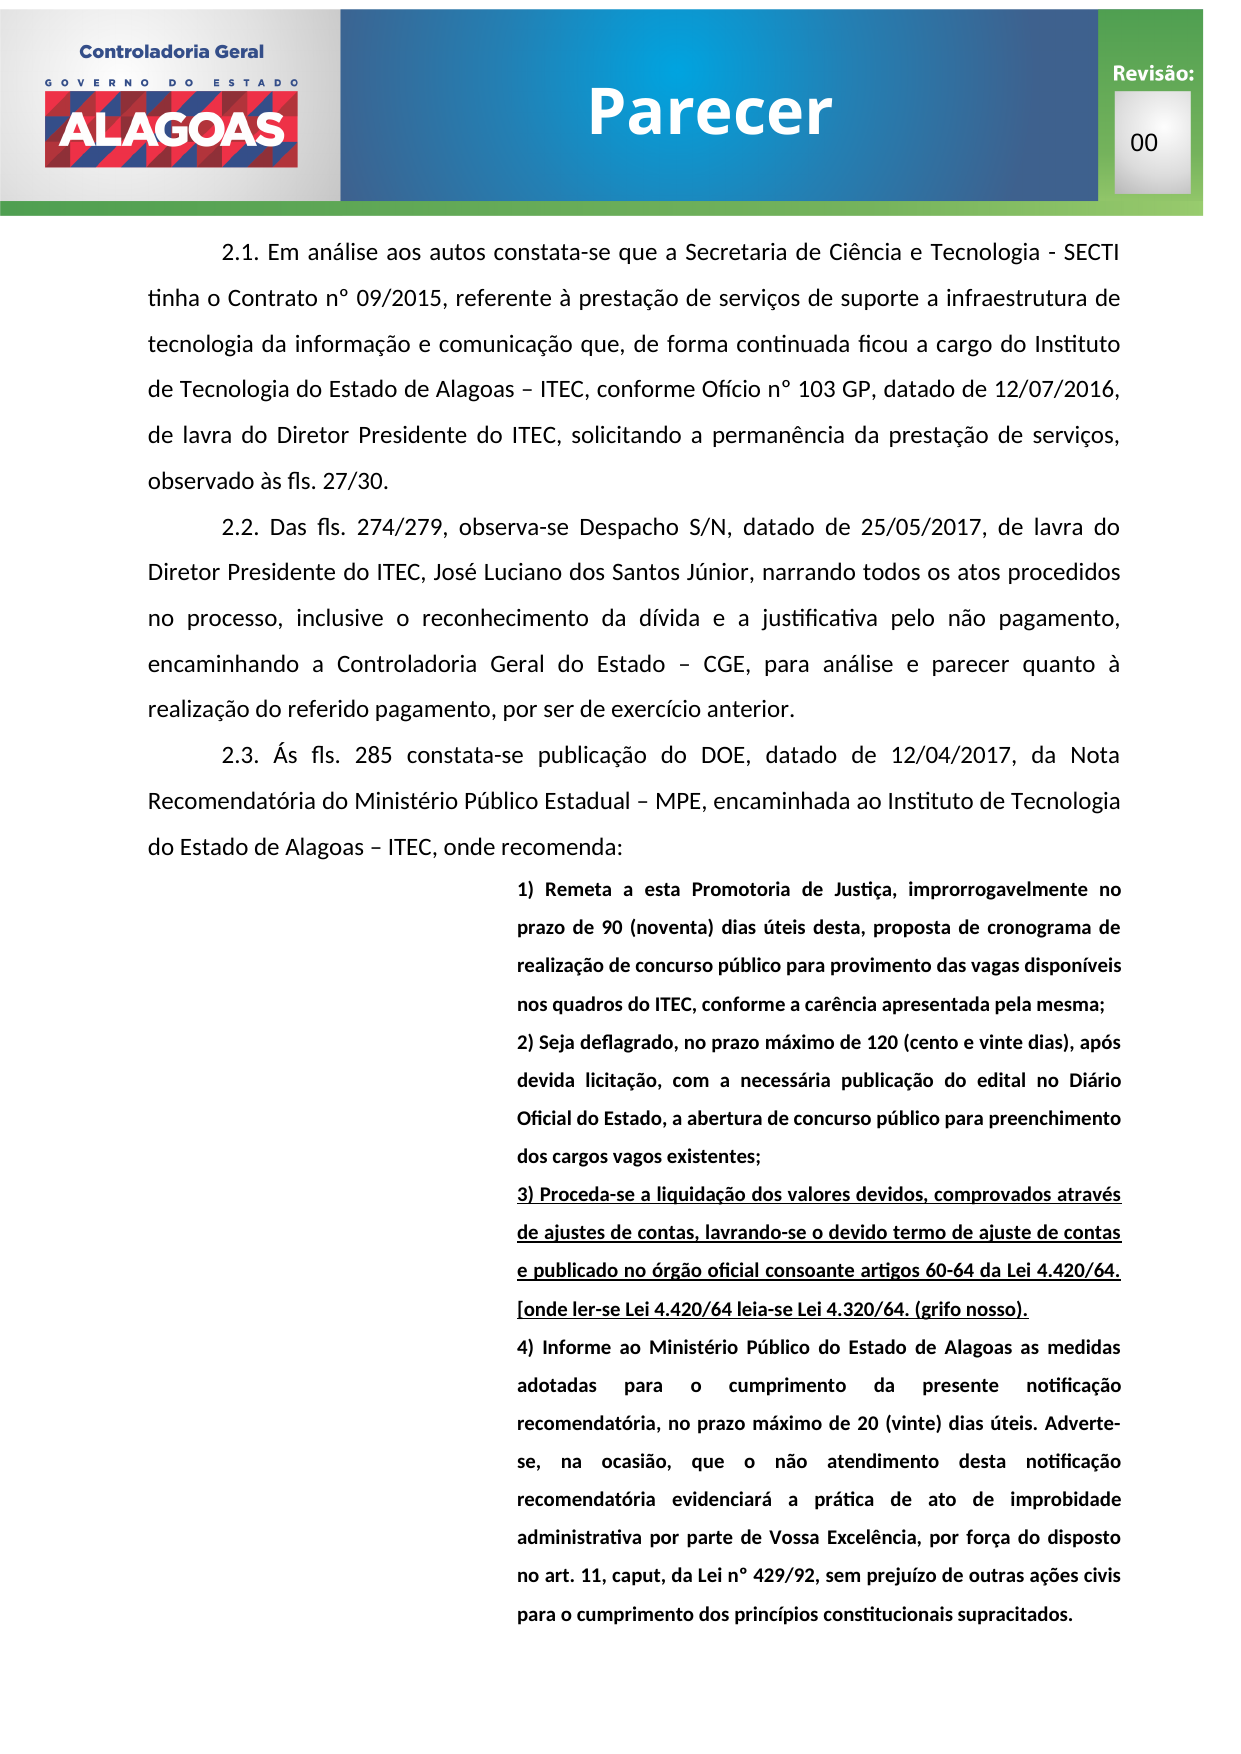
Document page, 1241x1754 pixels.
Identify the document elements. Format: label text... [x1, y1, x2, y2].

picture [0, 9, 1204, 216]
text 2.2. Das fls. 274/279, observa-se Despacho S/N, datado de 25/05/2017, de lavra do Diretor Presidente do ITEC, José Luciano dos Santos Júnior, narrando todos os atos procedidos no processo, inclusive o reconhecimento da dívida e a justificativa pelo não pagamento, encaminhando a Controladoria Geral do Estado – CGE, para análise e parecer quanto à realização do referido pagamento, por ser de exercício anterior. [148, 511, 1122, 724]
text 1) Remeta a esta Promotoria de Justiça, improrrogavelmente no prazo de 90 (noventa) dias úteis desta, proposta de cronograma de realização de concurso público para provimento das vagas disponíveis nos quadros do ITEC, conforme a carência apresentada pela mesma; [517, 876, 1122, 1016]
text 4) Informe ao Ministério Público do Estado de Alagoas as medidas adotadas para o cumprimento da presente notificação recomendatória, no prazo máximo de 20 (vinte) dias úteis. Adverte-se, na ocasião, que o não atendimento desta notificação recomendatória evidenciará a prática de ato de improbidade administrativa por parte de Vossa Excelência, por força do disposto no art. 11, caput, da Lei nº 429/92, sem prejuízo de outras ações civis para o cumprimento dos princípios constitucionais supracitados. [517, 1334, 1122, 1626]
text 3) Proceda-se a liquidação dos valores devidos, comprovados através de ajustes de contas, lavrando-se o devido termo de ajuste de contas e publicado no órgão oficial consoante artigos 60-64 da Lei 4.420/64. [onde ler-se Lei 4.420/64 leia-se Lei 4.320/64. (grifo nosso). [517, 1204, 1122, 1241]
text 2.3. Ás fls. 285 constata-se publicação do DOE, datado de 12/04/2017, da Nota Recomendatória do Ministério Público Estadual – MPE, encaminhada ao Instituto de Tecnologia do Estado de Alagoas – ITEC, onde recomenda: [148, 739, 1122, 861]
text 3) Proceda-se a liquidação dos valores devidos, comprovados através de ajustes de contas, lavrando-se o devido termo de ajuste de contas e publicado no órgão oficial consoante artigos 60-64 da Lei 4.420/64. [onde ler-se Lei 4.420/64 leia-se Lei 4.320/64. (grifo nosso). [517, 1243, 1122, 1321]
text 2) Seja deflagrado, no prazo máximo de 120 (cento e vinte dias), após devida licitação, com a necessária publicação do edital no Diário Oficial do Estado, a abertura de concurso público para preenchimento dos cargos vagos existentes; [517, 1029, 1122, 1169]
text 2.1. Em análise aos autos constata-se que a Secretaria de Ciência e Tecnologia - SECTI tinha o Contrato nº 09/2015, referente à prestação de serviços de suporte a infraestrutura de tecnologia da informação e comunicação que, de forma continuada ficou a cargo do Instituto de Tecnologia do Estado de Alagoas – ITEC, conforme Ofício nº 103 GP, datado de 12/07/2016, de lavra do Diretor Presidente do ITEC, solicitando a permanência da prestação de serviços, observado às fls. 27/30. [148, 236, 1122, 495]
